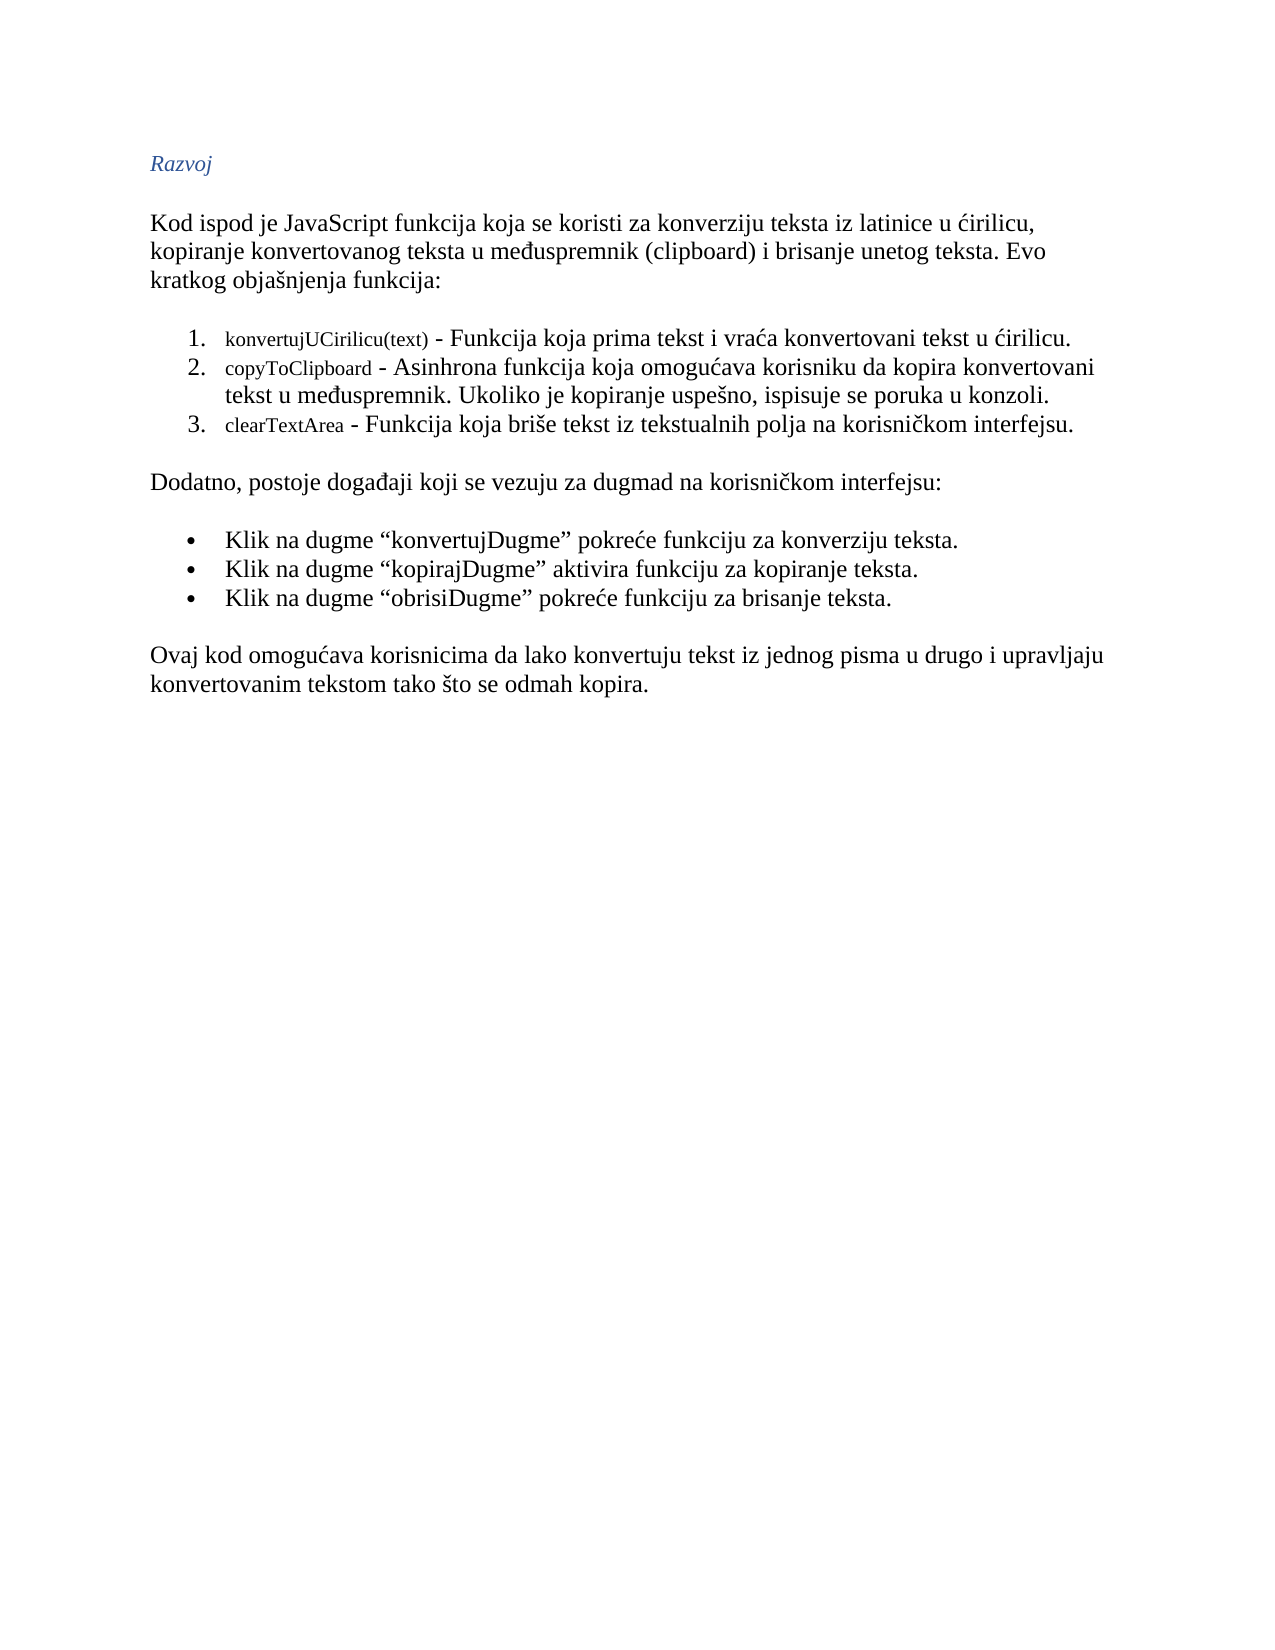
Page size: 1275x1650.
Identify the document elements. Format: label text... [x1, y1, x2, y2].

list Klik na dugme “obrisiDugme” pokreće funkciju za brisanje teksta. [187, 583, 1125, 611]
list Klik na dugme “konvertujDugme” pokreće funkciju za konverziju teksta. [187, 525, 1125, 554]
list konvertujUCirilicu(text) - Funkcija koja prima tekst i vraća konvertovani tekst u ćirilicu. [187, 323, 1125, 352]
list Klik na dugme “kopirajDugme” aktivira funkciju za kopiranje teksta. [187, 554, 1125, 583]
subtitle Razvoj [150, 150, 1125, 176]
list copyToClipboard - Asinhrona funkcija koja omogućava korisniku da kopira konvertovani tekst u međuspremnik. Ukoliko je kopiranje uspešno, ispisuje se poruka u konzoli. [187, 352, 1125, 409]
text Kod ispod je JavaScript funkcija koja se koristi za konverziju teksta iz latinice u ćirilicu, kopiranje konvertovanog teksta u međuspremnik (clipboard) i brisanje unetog teksta. Evo kratkog objašnjenja funkcija: [150, 208, 1125, 294]
text Ovaj kod omogućava korisnicima da lako konvertuju tekst iz jednog pisma u drugo i upravljaju konvertovanim tekstom tako što se odmah kopira. [150, 641, 1125, 698]
text Dodatno, postoje događaji koji se vezuju za dugmad na korisničkom interfejsu: [150, 467, 1125, 496]
list clearTextArea - Funkcija koja briše tekst iz tekstualnih polja na korisničkom interfejsu. [187, 409, 1125, 438]
